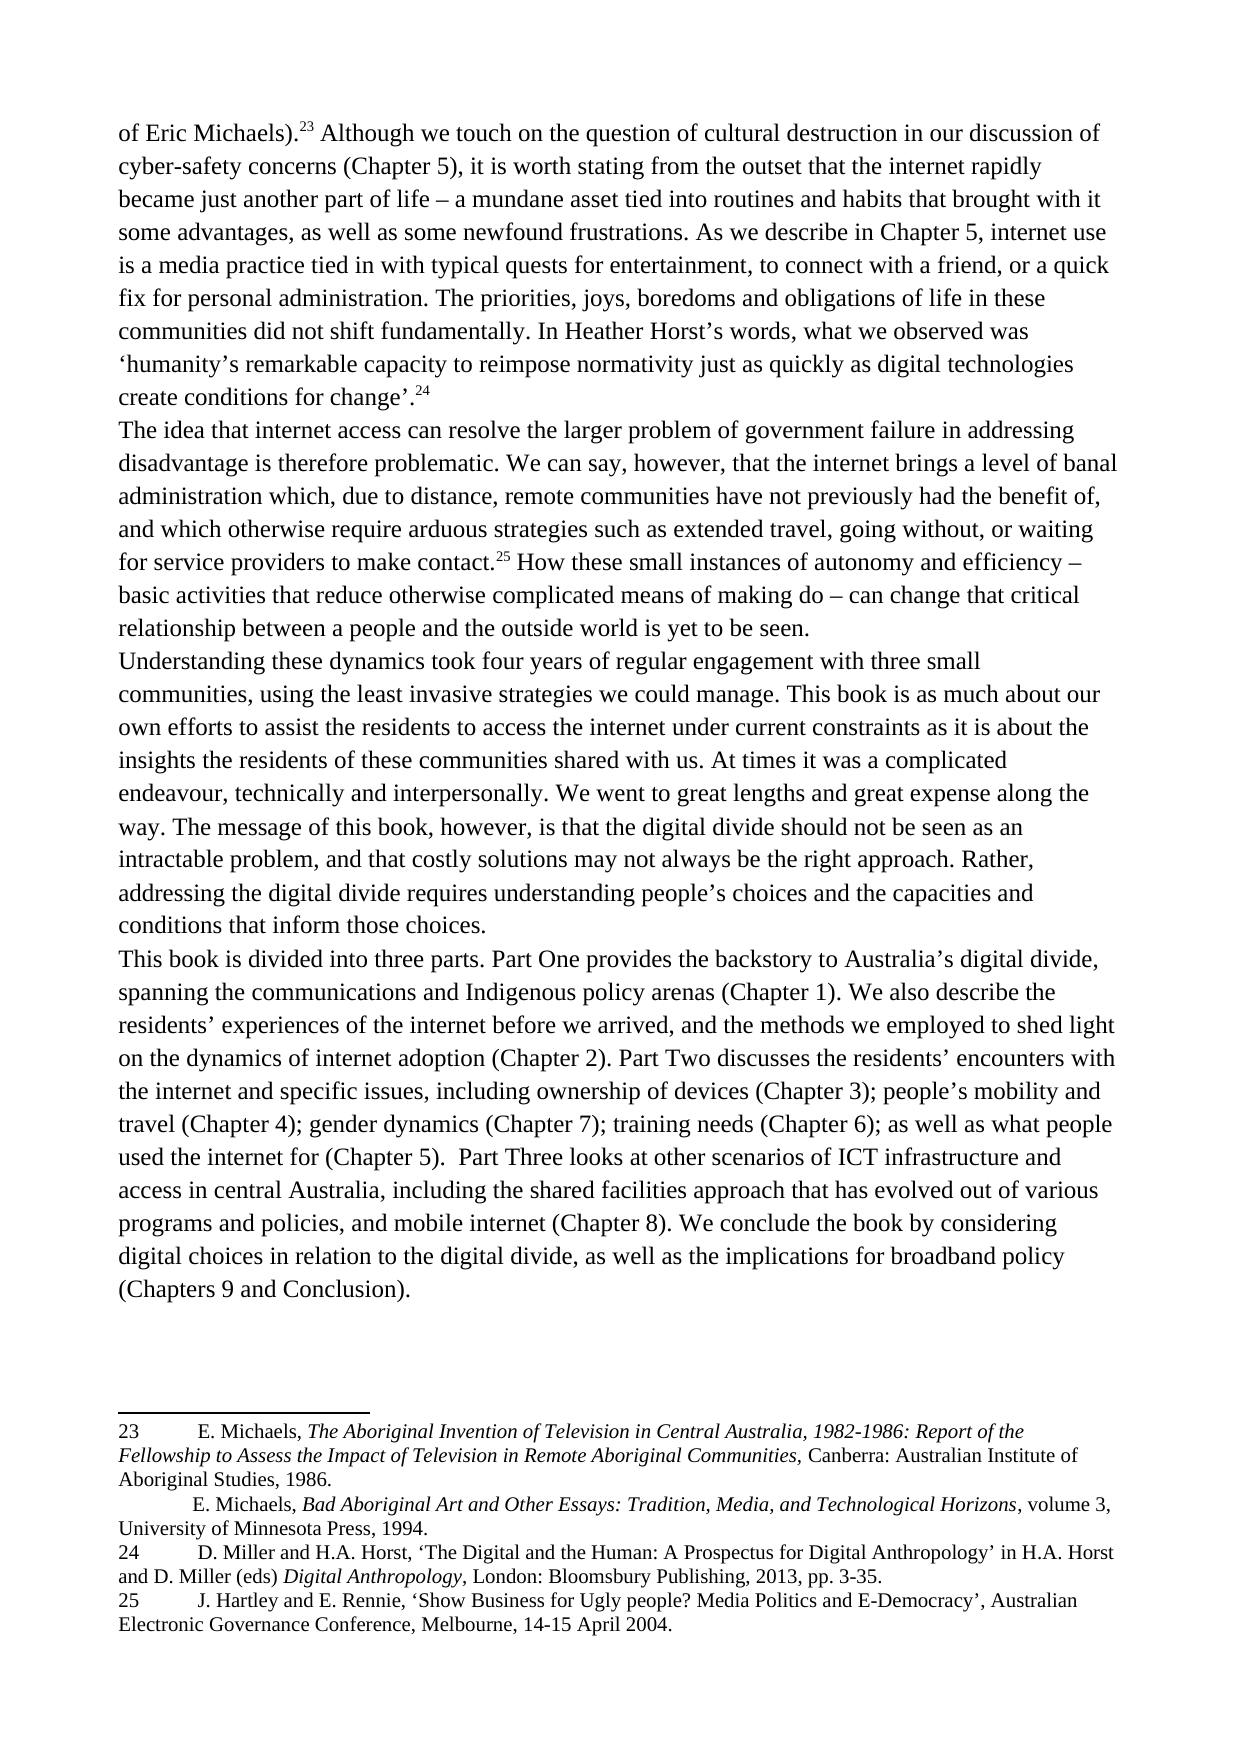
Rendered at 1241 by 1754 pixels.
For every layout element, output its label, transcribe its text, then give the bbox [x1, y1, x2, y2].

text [118, 118, 1122, 411]
text This book is divided into three parts. Part One provides the backstory to Australia’s digital divide, spanning the communications and Indigenous policy arenas (Chapter 1). We also describe the residents’ experiences of the internet before we arrived, and the methods we employed to shed light on the dynamics of internet adoption (Chapter 2). Part Two discusses the residents’ encounters with the internet and specific issues, including ownership of devices (Chapter 3); people’s mobility and travel (Chapter 4); gender dynamics (Chapter 7); training needs (Chapter 6); as well as what people used the internet for (Chapter 5). Part Three looks at other scenarios of ICT infrastructure and access in central Australia, including the shared facilities approach that has evolved out of various programs and policies, and mobile internet (Chapter 8). We conclude the book by considering digital choices in relation to the digital divide, as well as the implications for broadband policy (Chapters 9 and Conclusion). [118, 944, 1122, 1303]
text The idea that internet access can resolve the larger problem of government failure in addressing disadvantage is therefore problematic. We can say, however, that the internet brings a level of banal administration which, due to distance, remote communities have not previously had the benefit of, and which otherwise require arduous strategies such as extended travel, going without, or waiting for service providers to make contact. How these small instances of autonomy and efficiency – basic activities that reduce otherwise complicated means of making do – can change that critical relationship between a people and the outside world is yet to be seen. [118, 415, 1122, 642]
text Understanding these dynamics took four years of regular engagement with three small communities, using the least invasive strategies we could manage. This book is as much about our own efforts to assist the residents to access the internet under current constraints as it is about the insights the residents of these communities shared with us. At times it was a complicated endeavour, technically and interpersonally. We went to great lengths and great expense along the way. The message of this book, however, is that the digital divide should not be seen as an intractable problem, and that costly solutions may not always be the right approach. Rather, addressing the digital divide requires understanding people’s choices and the capacities and conditions that inform those choices. [118, 646, 1122, 939]
